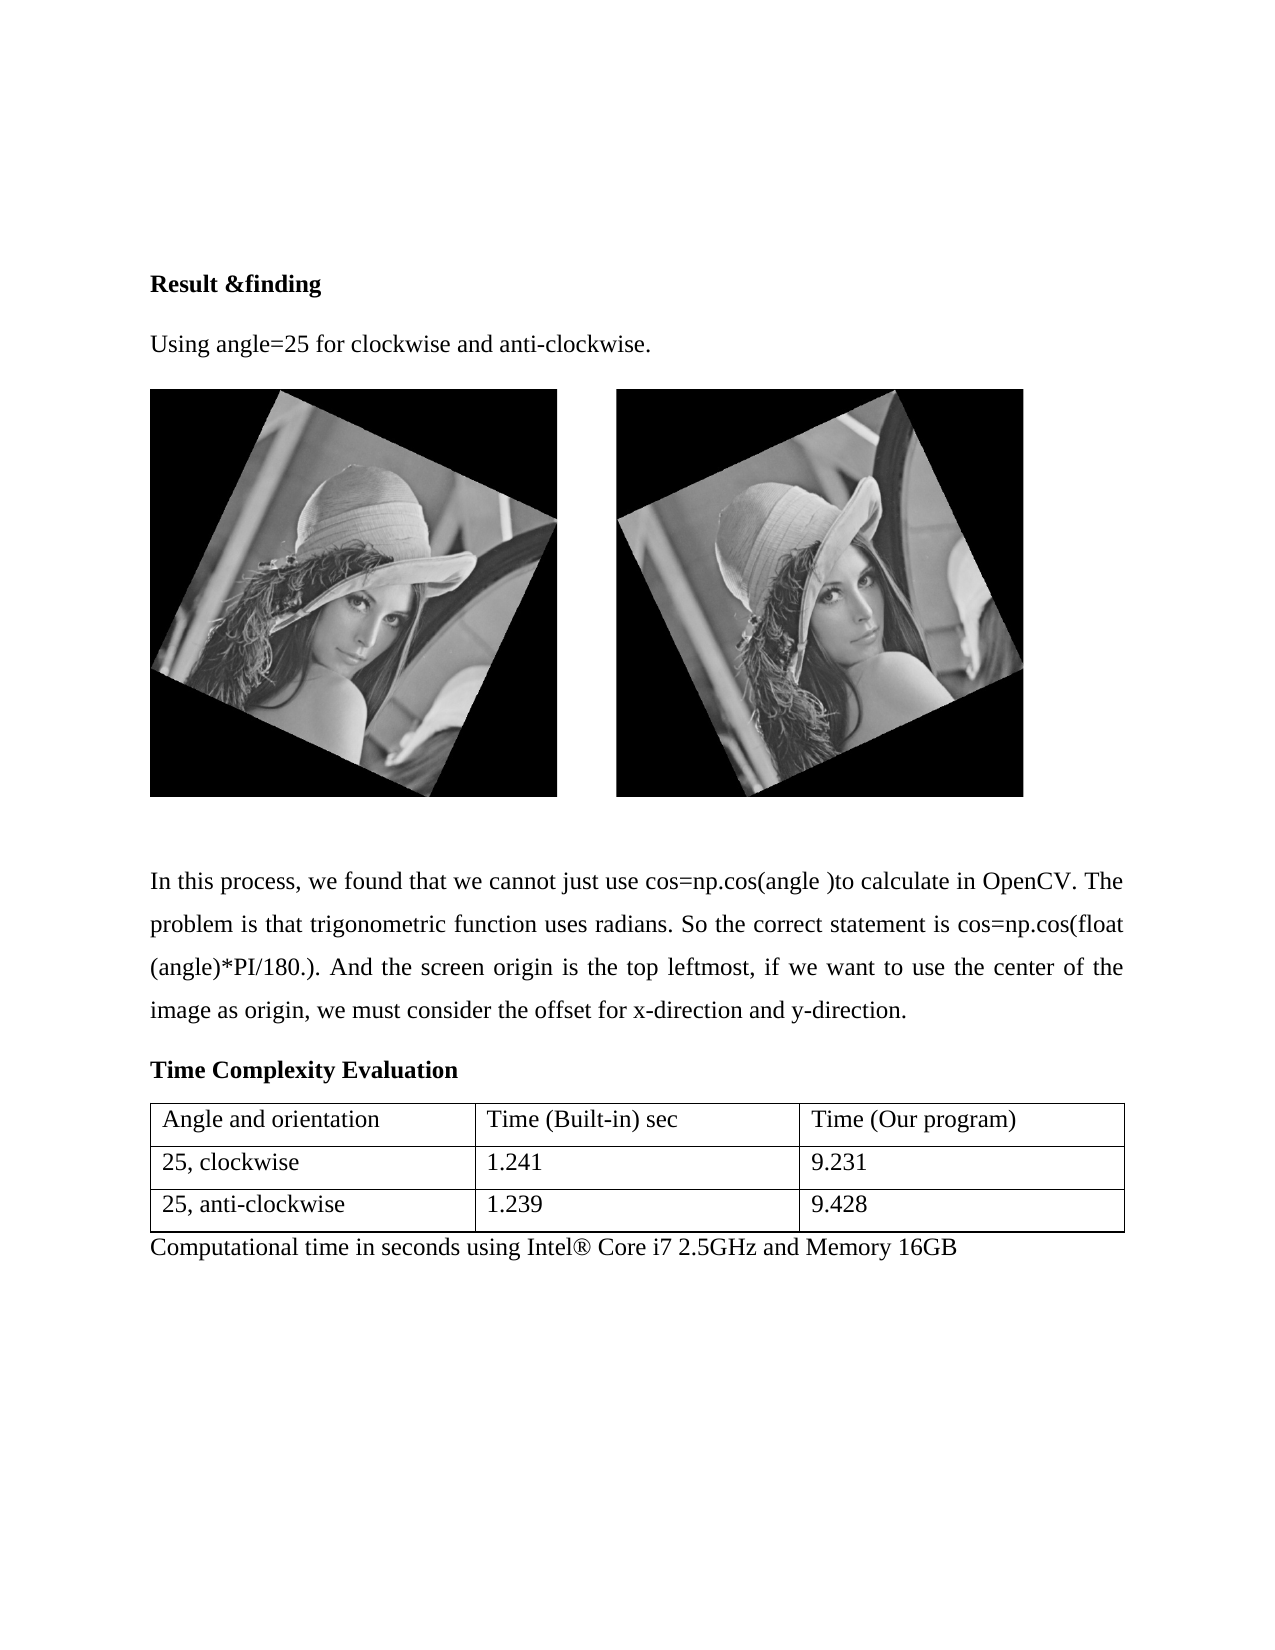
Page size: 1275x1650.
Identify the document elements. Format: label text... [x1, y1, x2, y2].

text Time Complexity Evaluation [150, 1055, 1125, 1084]
text Result &finding [150, 269, 1125, 298]
table_cell 25, anti-clockwise [151, 1190, 475, 1231]
text In this process, we found that we cannot just use cos=np.cos(angle )to calculate in OpenCV. The problem is that trigonometric function uses radians. So the correct statement is cos=np.cos(float (angle)*PI/180.). And the screen origin is the top leftmost, if we want to use the center of the image as origin, we must consider the offset for x-direction and y-direction. [150, 866, 1125, 1024]
picture [616, 389, 1024, 797]
text Using angle=25 for clockwise and anti-clockwise. [150, 329, 1125, 358]
table_cell 1.239 [476, 1190, 799, 1231]
table_cell 9.231 [800, 1147, 1124, 1188]
table_header Time (Built-in) sec [476, 1104, 799, 1146]
table_cell 25, clockwise [151, 1147, 475, 1188]
text Computational time in seconds using Intel® Core i7 2.5GHz and Memory 16GB [150, 1233, 1125, 1261]
table_header Angle and orientation [151, 1104, 475, 1146]
table_cell 1.241 [476, 1147, 799, 1188]
table_header Time (Our program) [800, 1104, 1124, 1146]
table_cell 9.428 [800, 1190, 1124, 1231]
picture [150, 389, 558, 797]
